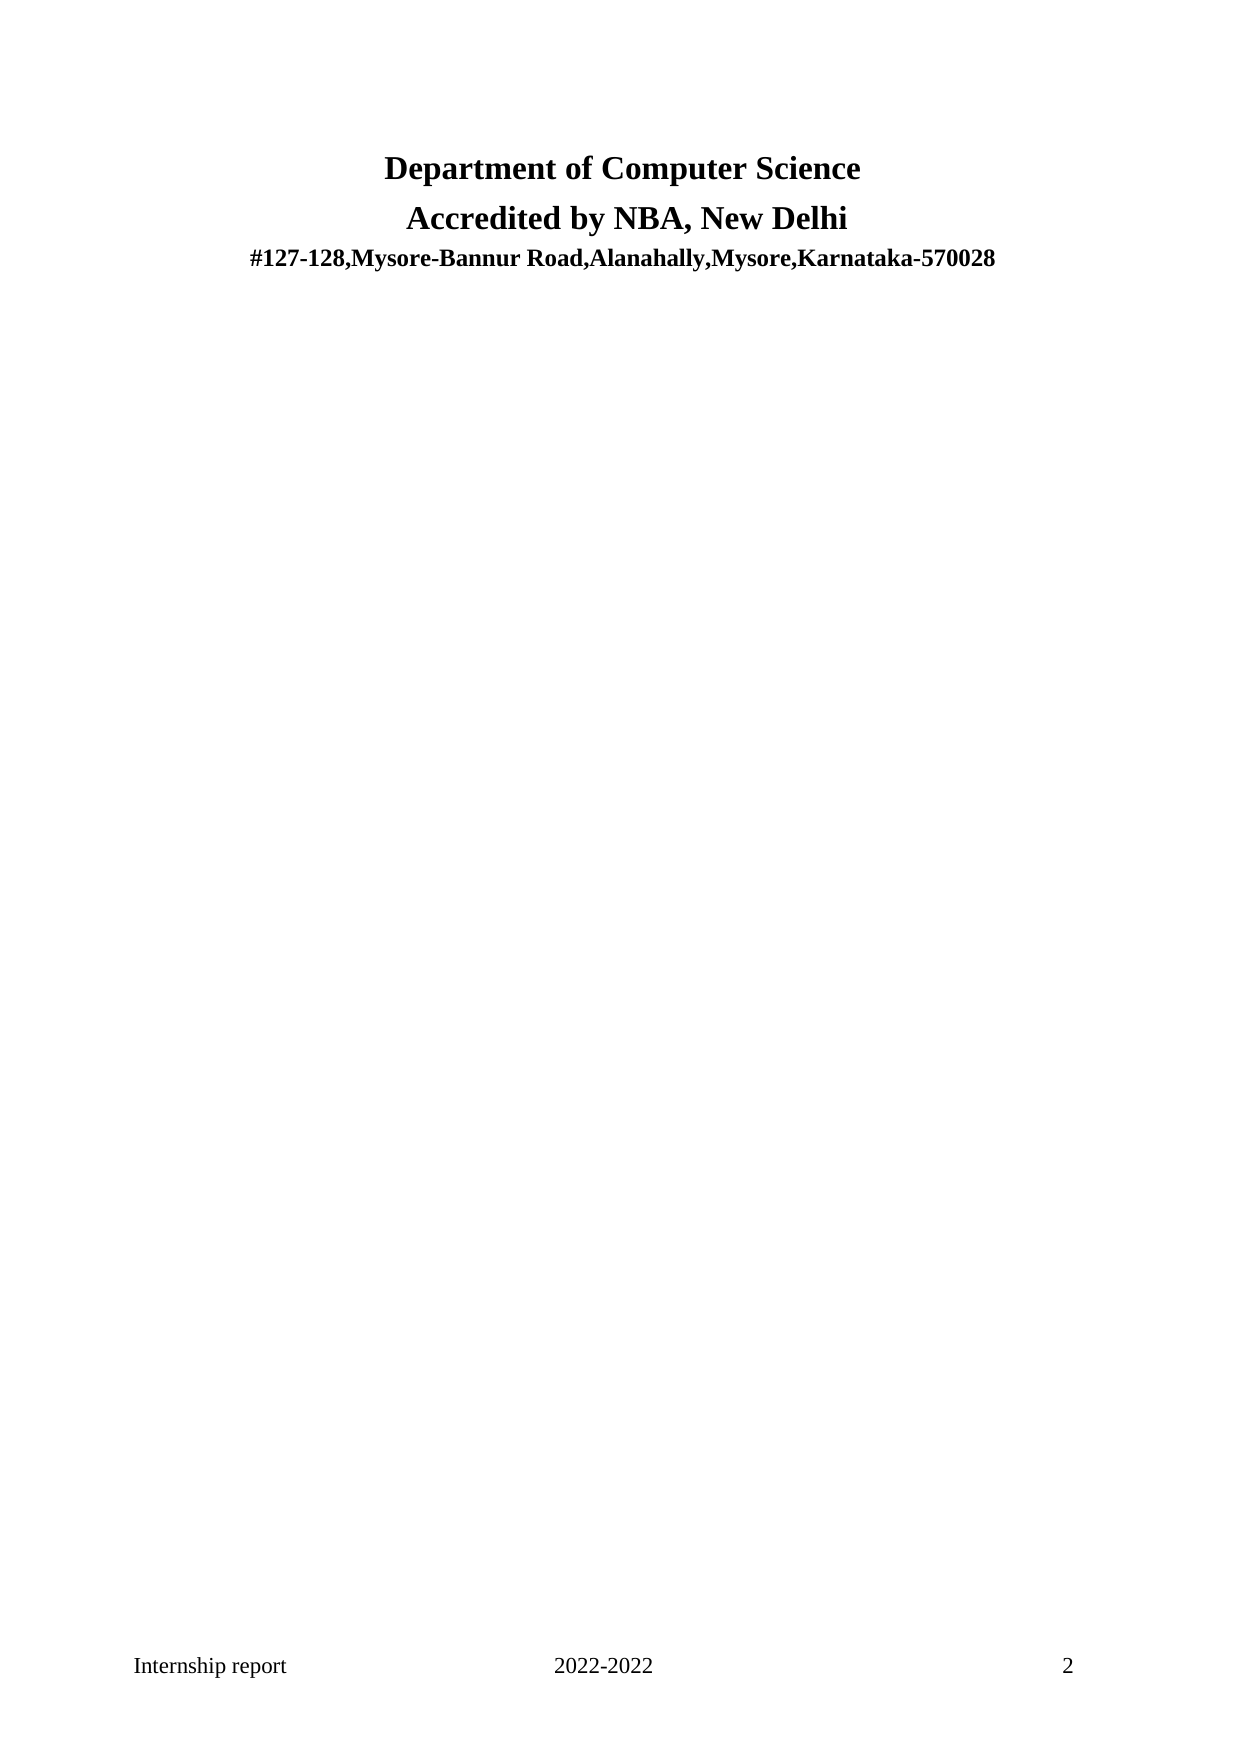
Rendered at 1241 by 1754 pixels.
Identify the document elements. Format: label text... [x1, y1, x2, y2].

text Accredited by NBA, New Delhi [179, 198, 1066, 237]
text Department of Computer Science [179, 148, 1066, 186]
subtitle #127-128,Mysore-Bannur Road,Alanahally,Mysore,Karnataka-570028 [179, 243, 1066, 271]
